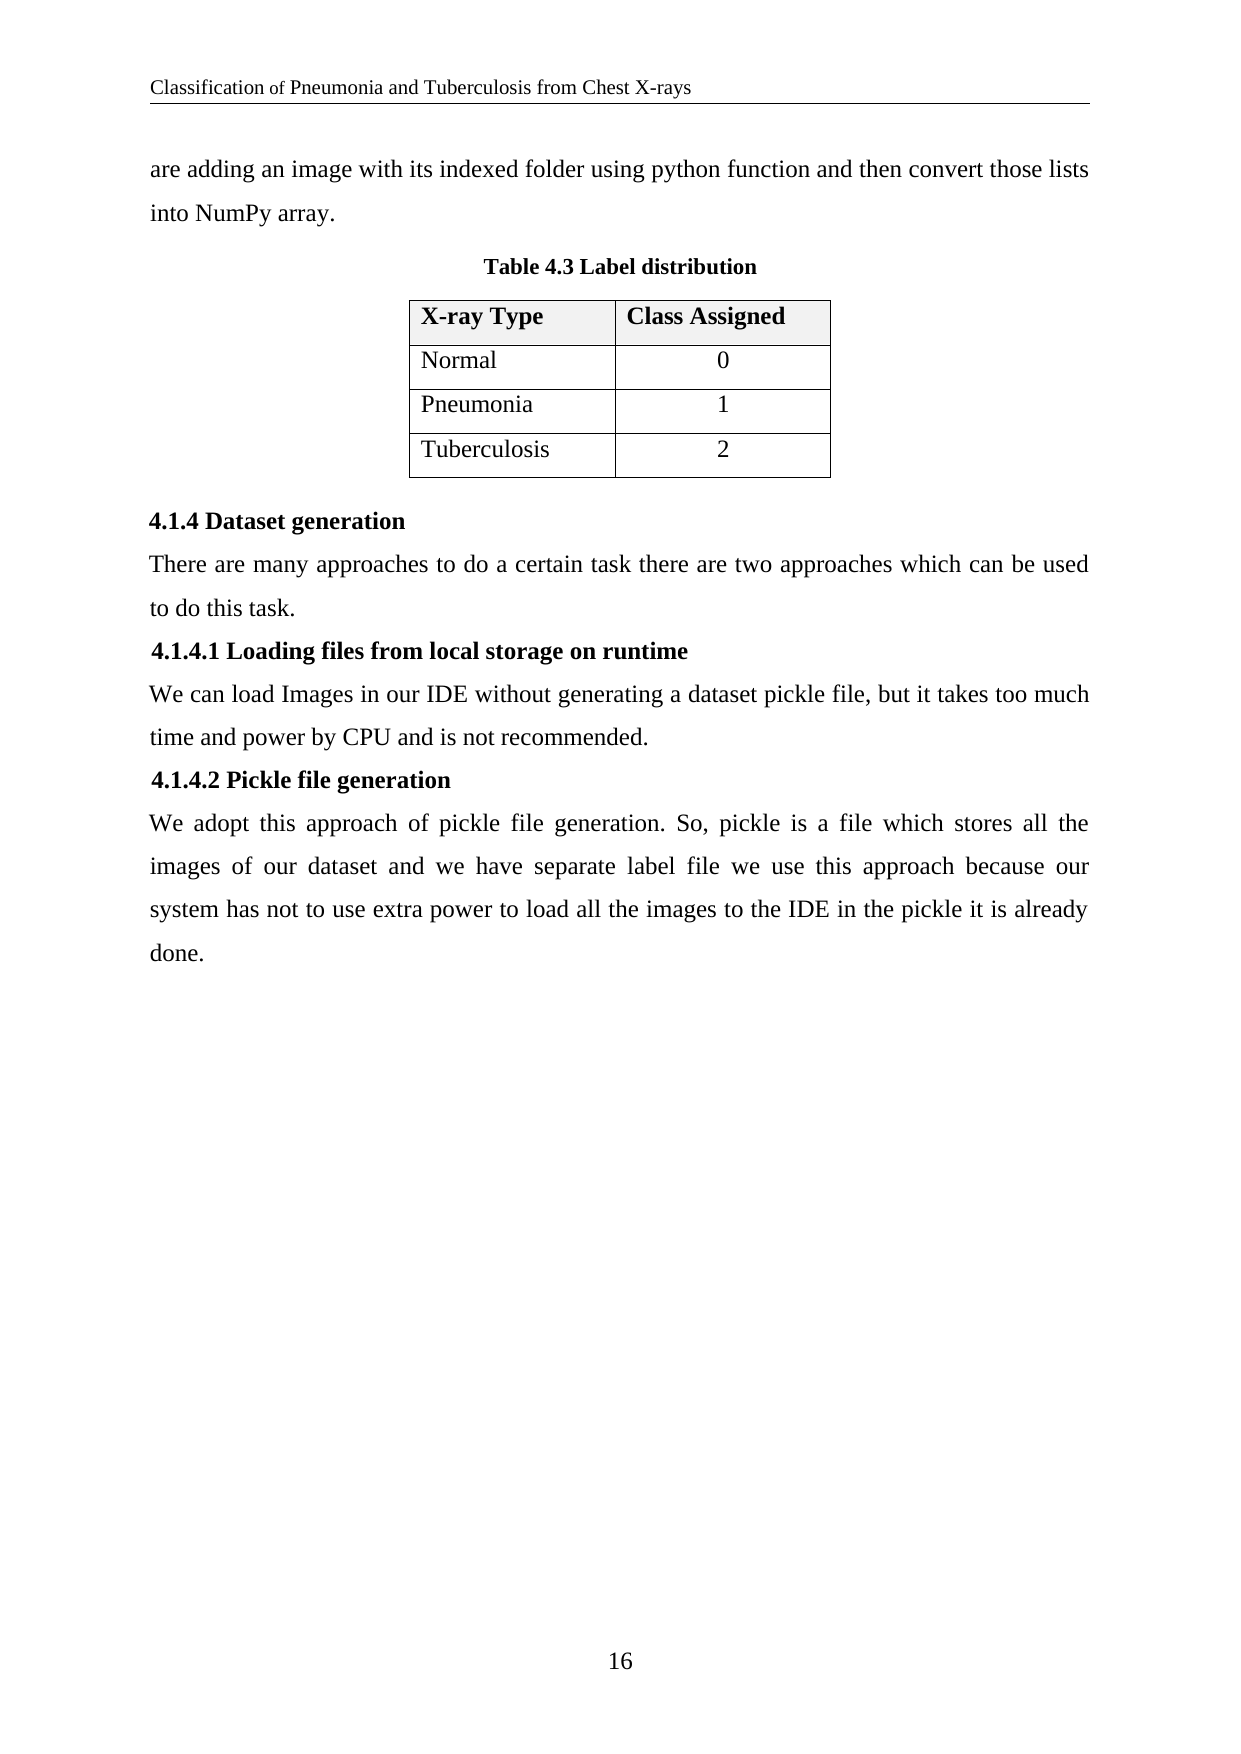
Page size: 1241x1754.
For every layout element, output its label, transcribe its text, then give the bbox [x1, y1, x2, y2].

table_cell Normal [410, 346, 615, 388]
table_cell Pneumonia [410, 390, 615, 433]
subtitle 4.1.4.1 Loading files from local storage on runtime [151, 636, 1090, 664]
table_cell 1 [616, 390, 830, 433]
table_cell 0 [616, 346, 830, 388]
table_header Class Assigned [616, 301, 830, 344]
subtitle 4.1.4.2 Pickle file generation [151, 765, 1090, 794]
text We adopt this approach of pickle file generation. So, pickle is a file which stores all the images of our dataset and we have separate label file we use this approach because our system has not to use extra power to load all the images to the IDE in the pickle it is already done. [148, 808, 1090, 966]
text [150, 154, 1090, 226]
subtitle 4.1.4 Dataset generation [148, 506, 1090, 535]
text There are many approaches to do a certain task there are two approaches which can be used to do this task. [148, 549, 1090, 621]
table_cell 2 [616, 434, 830, 477]
table_cell Tuberculosis [410, 434, 615, 477]
text We can load Images in our IDE without generating a dataset pickle file, but it takes too much time and power by CPU and is not recommended. [148, 679, 1090, 751]
table_header X-ray Type [410, 301, 615, 344]
